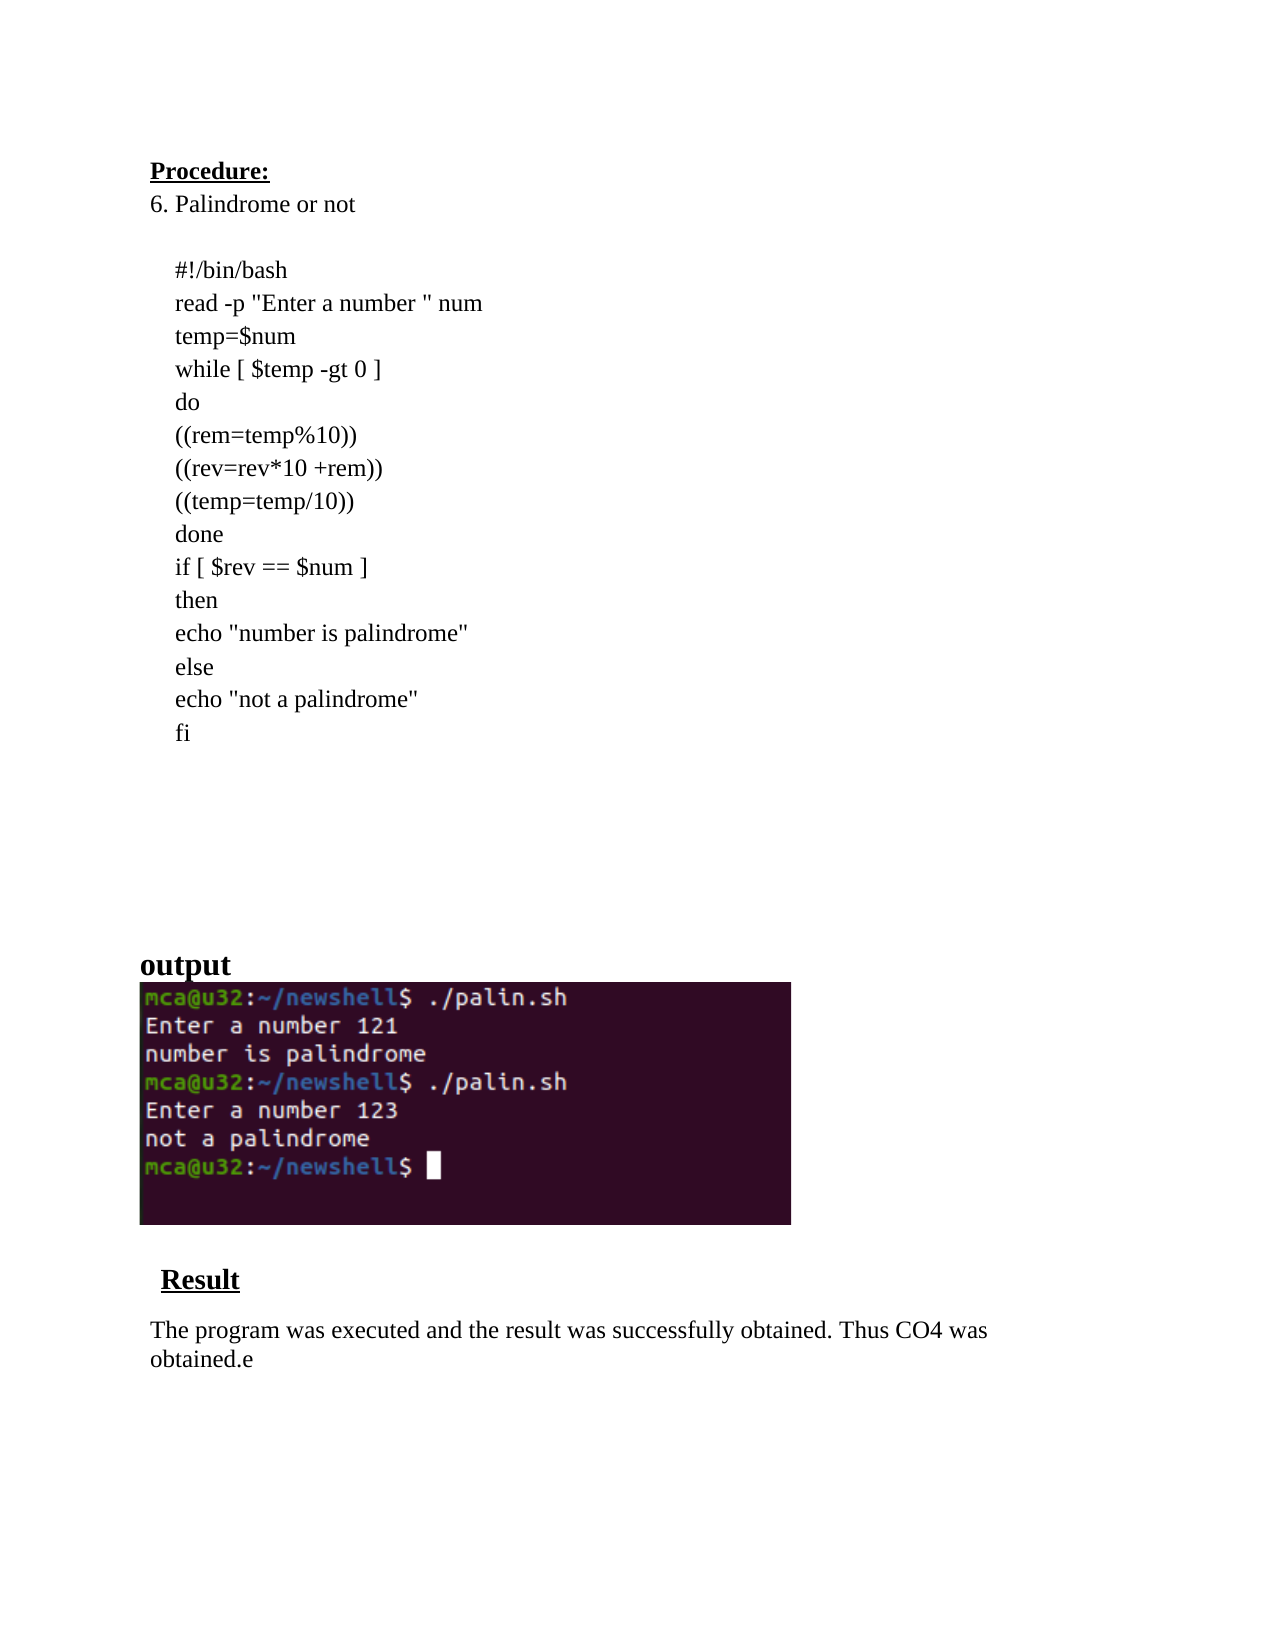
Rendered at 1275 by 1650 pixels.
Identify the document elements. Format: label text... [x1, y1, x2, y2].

text else [175, 652, 1096, 680]
text The program was executed and the result was successfully obtained. Thus CO4 was obtained.e [150, 1315, 1096, 1373]
subtitle Result [150, 1262, 1096, 1296]
text done [175, 519, 1096, 548]
text do [175, 387, 1096, 416]
text echo "number is palindrome" [175, 618, 1096, 647]
text read -p "Enter a number " num [175, 288, 1096, 317]
text Procedure: [150, 156, 1096, 185]
text then [175, 586, 1096, 614]
text echo "not a palindrome" [175, 684, 1096, 713]
text if [ $rev == $num ] [175, 552, 1096, 581]
text output [139, 945, 1096, 982]
text ((temp=temp/10)) [175, 486, 1096, 515]
text ((rem=temp%10)) [175, 420, 1096, 449]
text ((rev=rev*10 +rem)) [175, 453, 1096, 482]
picture [139, 982, 792, 1225]
text temp=$num [175, 321, 1096, 350]
text #!/bin/bash [175, 255, 1096, 284]
text while [ $temp -gt 0 ] [175, 354, 1096, 383]
text fi [175, 718, 1096, 746]
list Palindrome or not [150, 189, 1096, 218]
